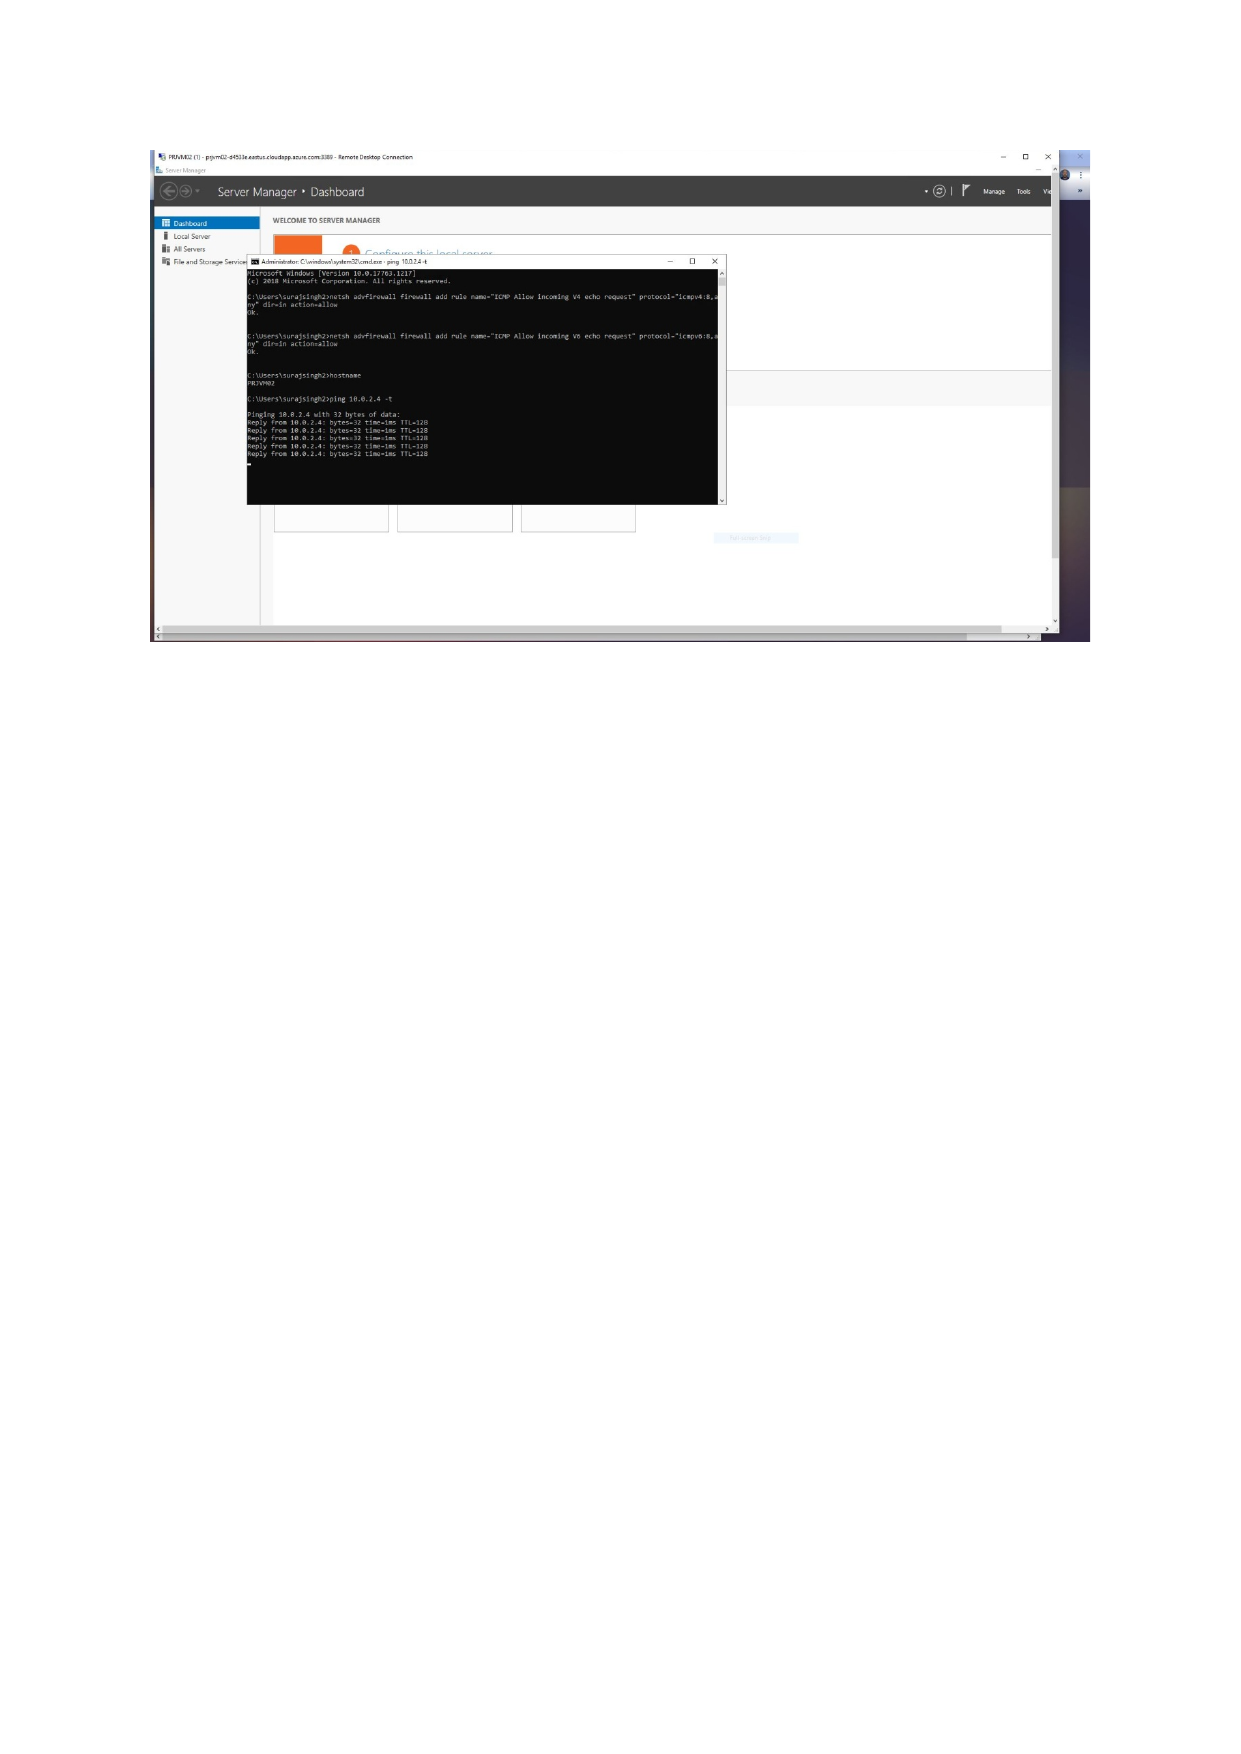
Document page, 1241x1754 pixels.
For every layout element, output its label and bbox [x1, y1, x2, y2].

picture [150, 150, 1091, 642]
